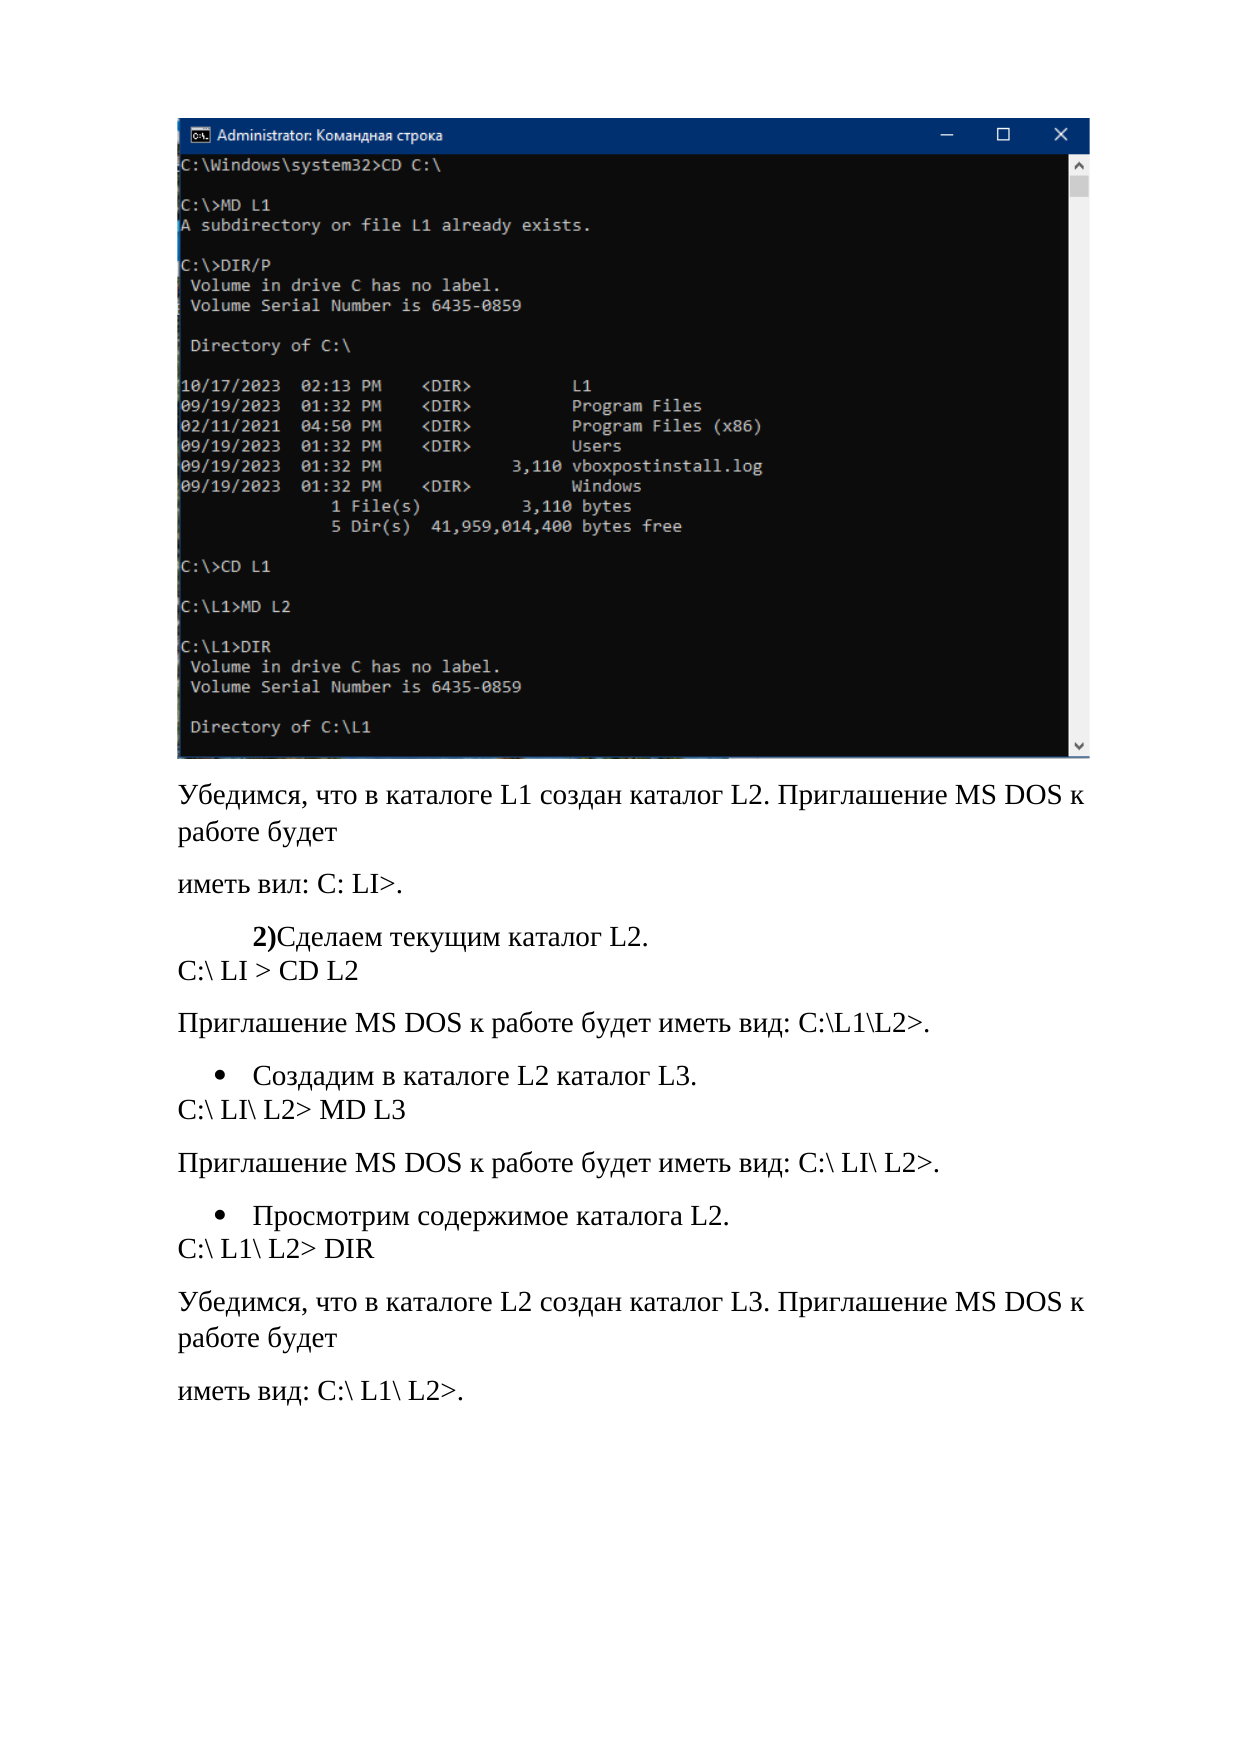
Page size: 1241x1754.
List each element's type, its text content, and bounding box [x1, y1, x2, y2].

list Просмотрим содержимое каталога L2. [215, 1198, 1152, 1231]
text Убедимся, что в каталоге L2 создан каталог L3. Приглашение MS DOS к работе будет [177, 1284, 1152, 1354]
picture [177, 118, 1090, 759]
text иметь вид: С:\ L1\ L2>. [177, 1373, 1152, 1407]
text С:\ L1\ L2> DIR [177, 1231, 1152, 1265]
text иметь вил: С: LI>. [177, 866, 1152, 900]
text Приглашение MS DOS к работе будет иметь вид: C:\ LI\ L2>. [177, 1145, 1152, 1178]
text С:\ LI > CD L2 [177, 953, 1152, 986]
text Приглашение MS DOS к работе будет иметь вид: C:\L1\L2>. [177, 1006, 1152, 1039]
list Создадим в каталоге L2 каталог L3. [215, 1058, 1152, 1092]
text Убедимся, что в каталоге L1 создан каталог L2. Приглашение MS DOS к работе будет [177, 777, 1152, 847]
text С:\ LI\ L2> MD L3 [177, 1092, 1152, 1126]
list 2)Сделаем текущим каталог L2. [252, 919, 1152, 953]
